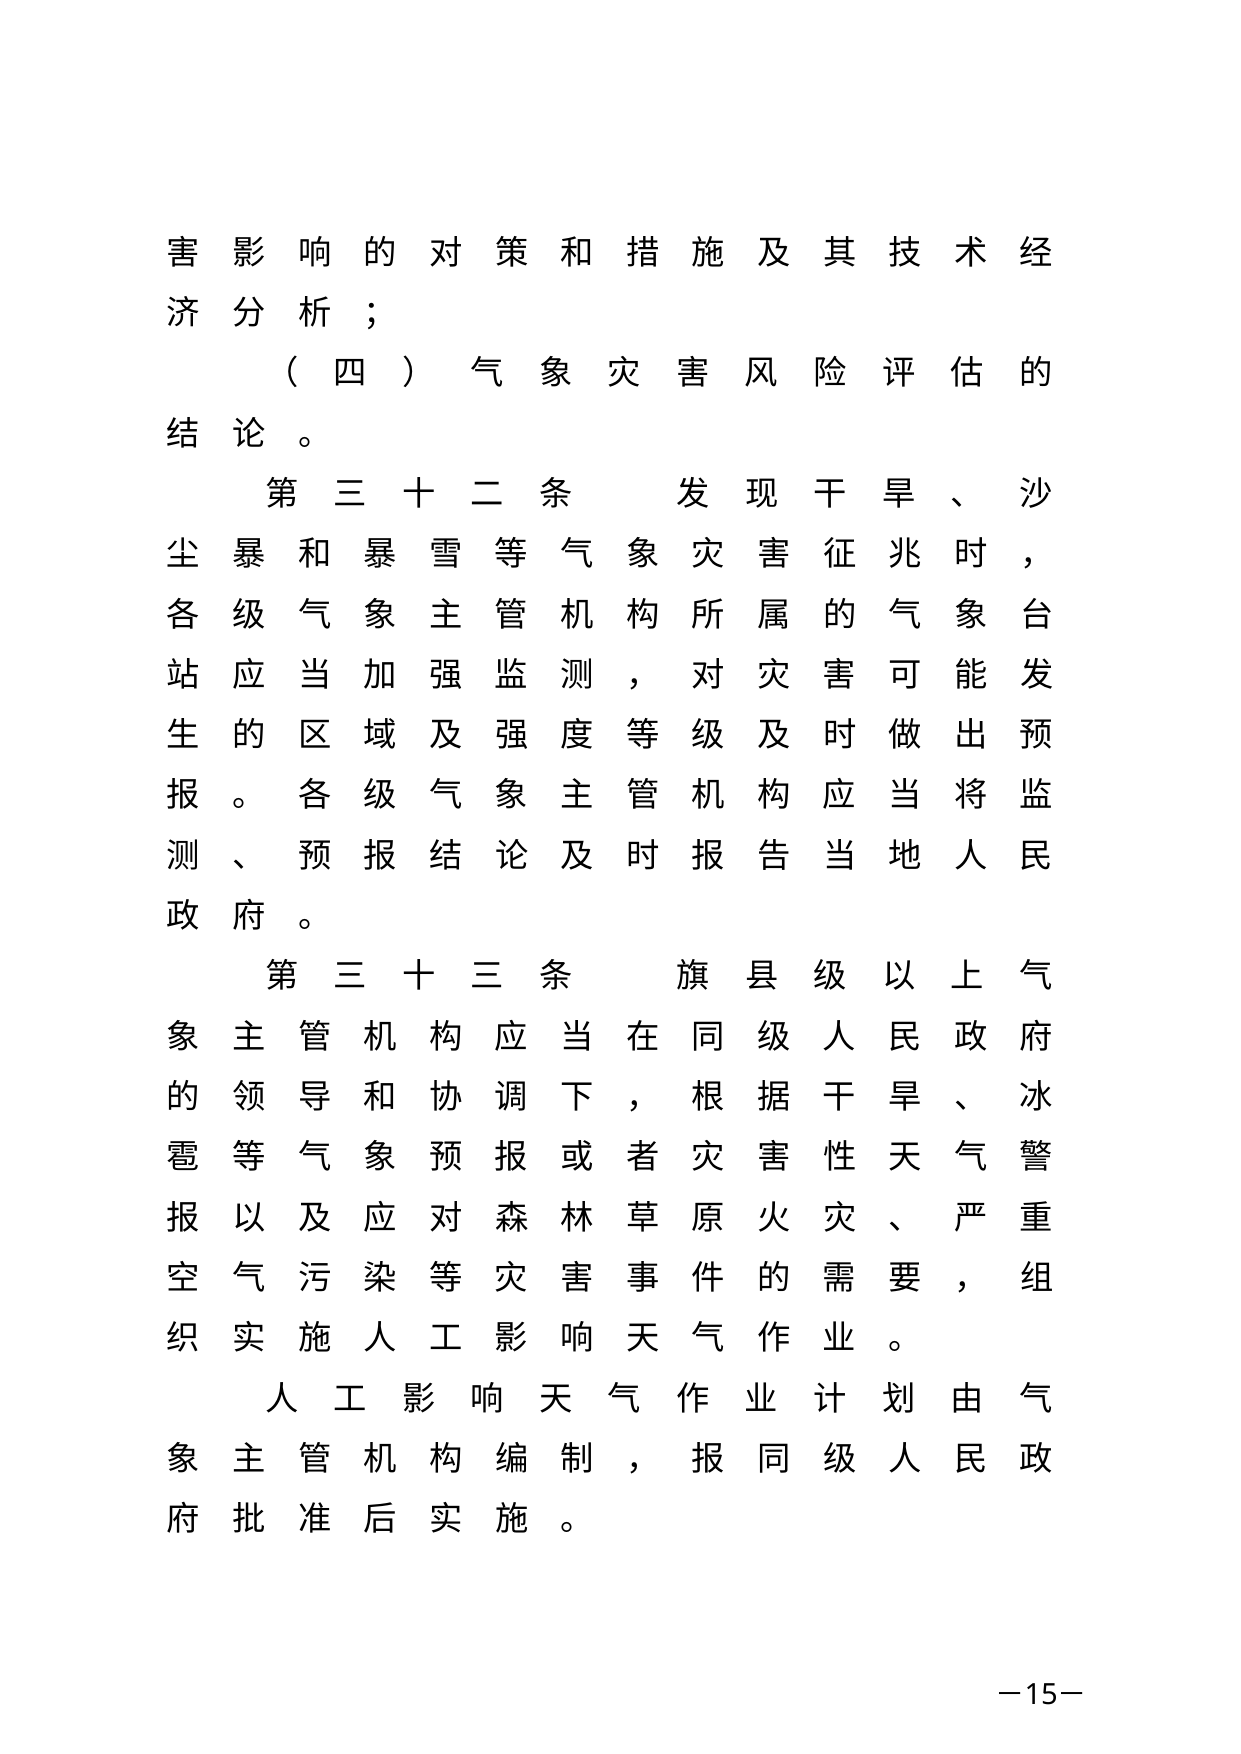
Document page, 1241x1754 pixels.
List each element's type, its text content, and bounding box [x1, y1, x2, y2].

text 第三十三条 旗县级以上气象主管机构应当在同级人民政府的领导和协调下，根据干旱、冰雹等气象预报或者灾害性天气警报以及应对森林草原火灾、严重空气污染等灾害事件的需要，组织实施人工影响天气作业。 [167, 943, 1085, 1365]
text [167, 219, 1085, 340]
text （四）气象灾害风险评估的结论。 [167, 340, 1085, 461]
text 人工影响天气作业计划由气象主管机构编制，报同级人民政府批准后实施。 [167, 1365, 1085, 1546]
text 第三十二条 发现干旱、沙尘暴和暴雪等气象灾害征兆时，各级气象主管机构所属的气象台站应当加强监测，对灾害可能发生的区域及强度等级及时做出预报。各级气象主管机构应当将监测、预报结论及时报告当地人民政府。 [167, 461, 1085, 943]
